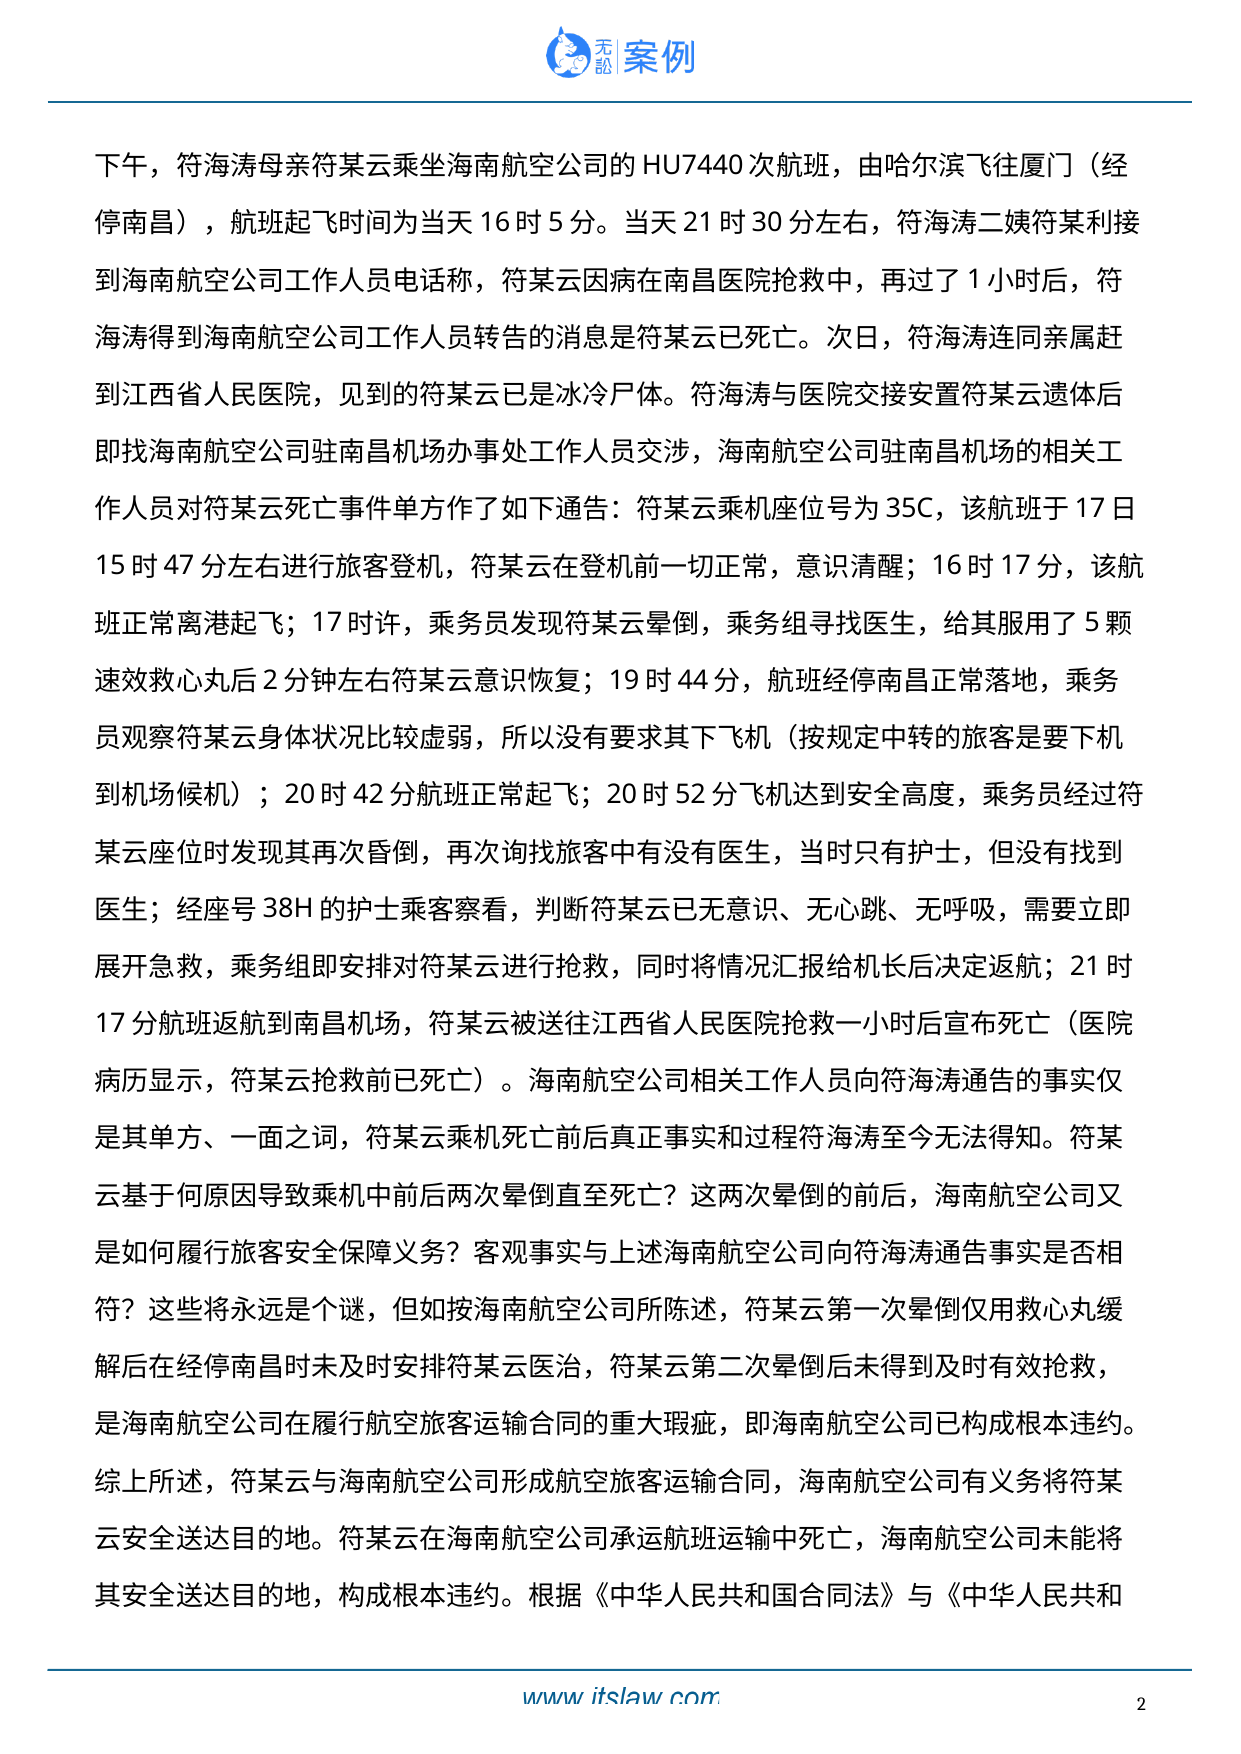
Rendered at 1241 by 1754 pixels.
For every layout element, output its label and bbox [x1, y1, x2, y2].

text [94, 85, 1146, 1616]
picture [523, 1687, 720, 1704]
picture [546, 26, 694, 78]
